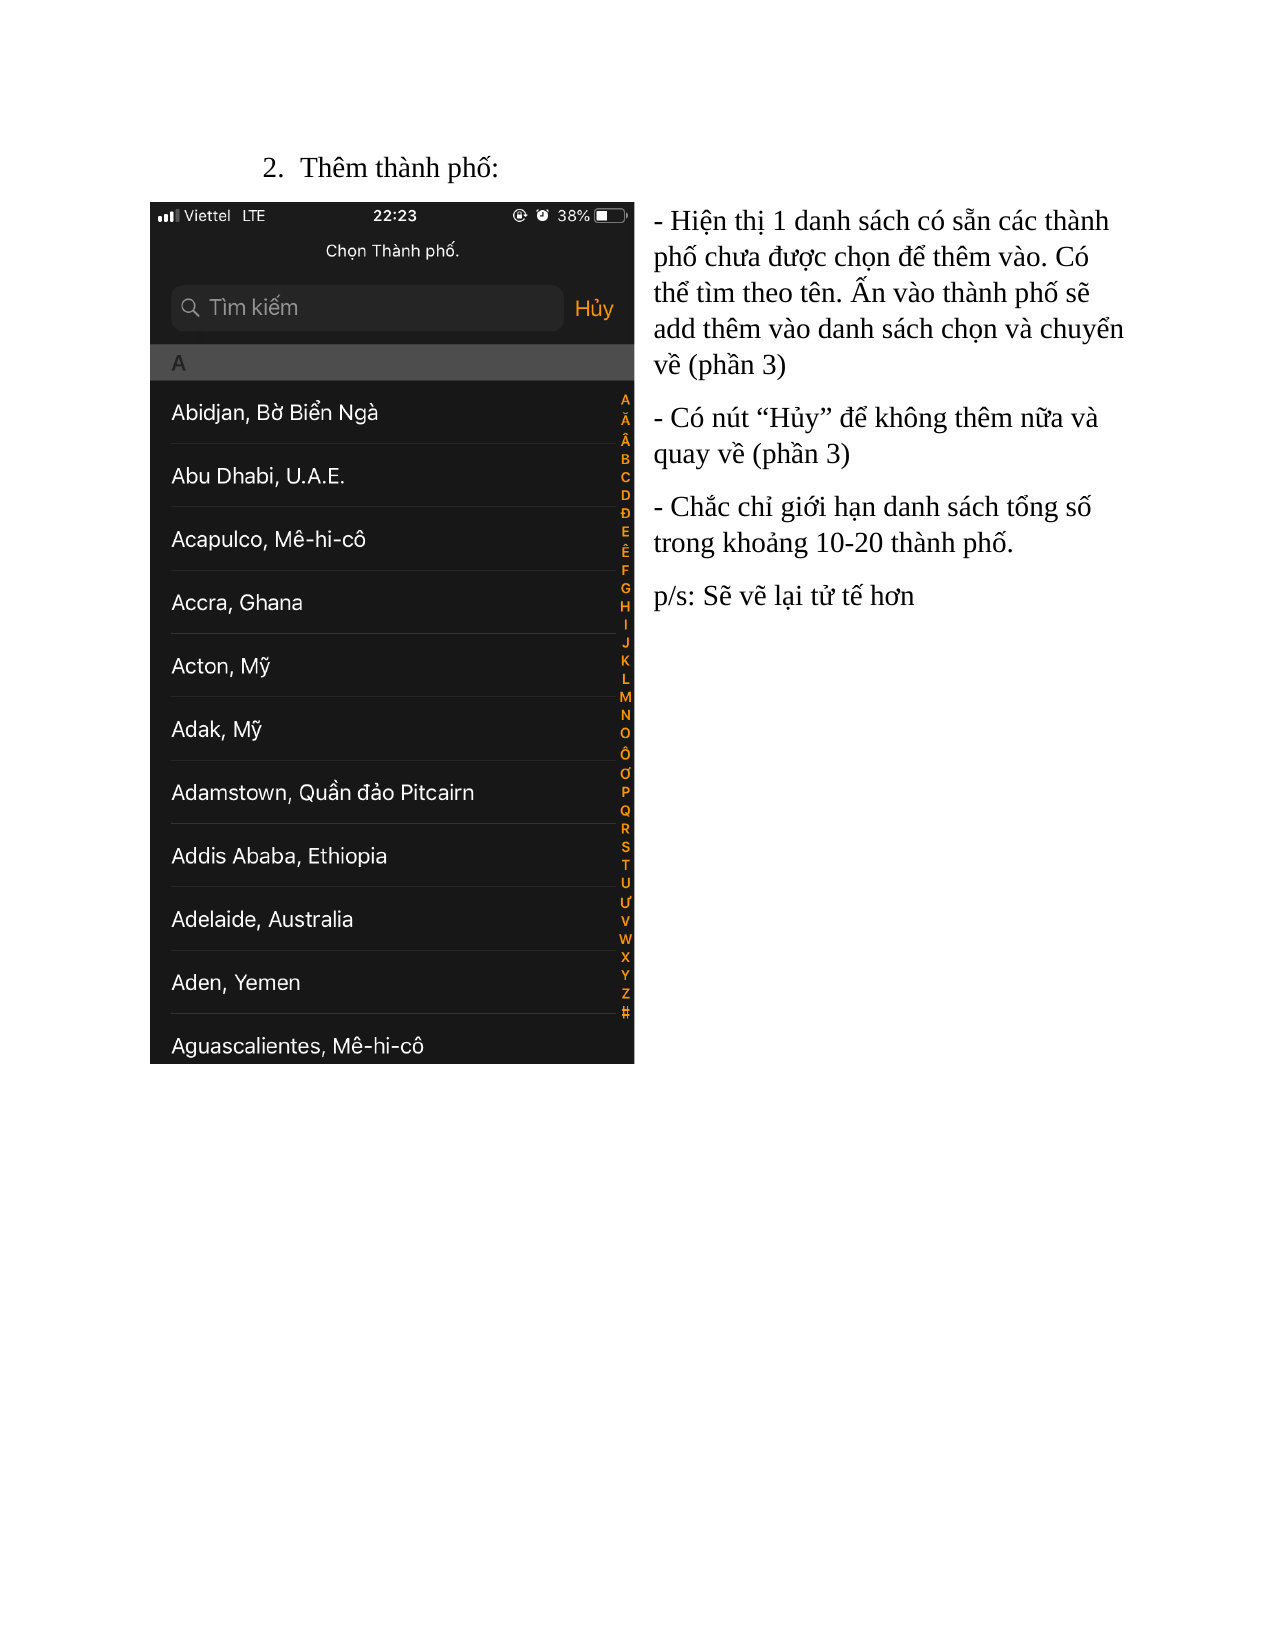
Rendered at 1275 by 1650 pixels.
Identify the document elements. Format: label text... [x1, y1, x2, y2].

picture [150, 202, 635, 1064]
text - Chắc chỉ giới hạn danh sách tổng số trong khoảng 10-20 thành phố. [635, 489, 1125, 559]
list Thêm thành phố: [262, 150, 1125, 183]
text - Có nút “Hủy” để không thêm nữa và quay về (phần 3) [635, 400, 1125, 470]
text p/s: Sẽ vẽ lại tử tế hơn [635, 578, 1125, 612]
text - Hiện thị 1 danh sách có sẵn các thành phố chưa được chọn để thêm vào. Có thể tìm theo tên. Ấn vào thành phố sẽ add thêm vào danh sách chọn và chuyển về (phần 3) [635, 203, 1125, 381]
